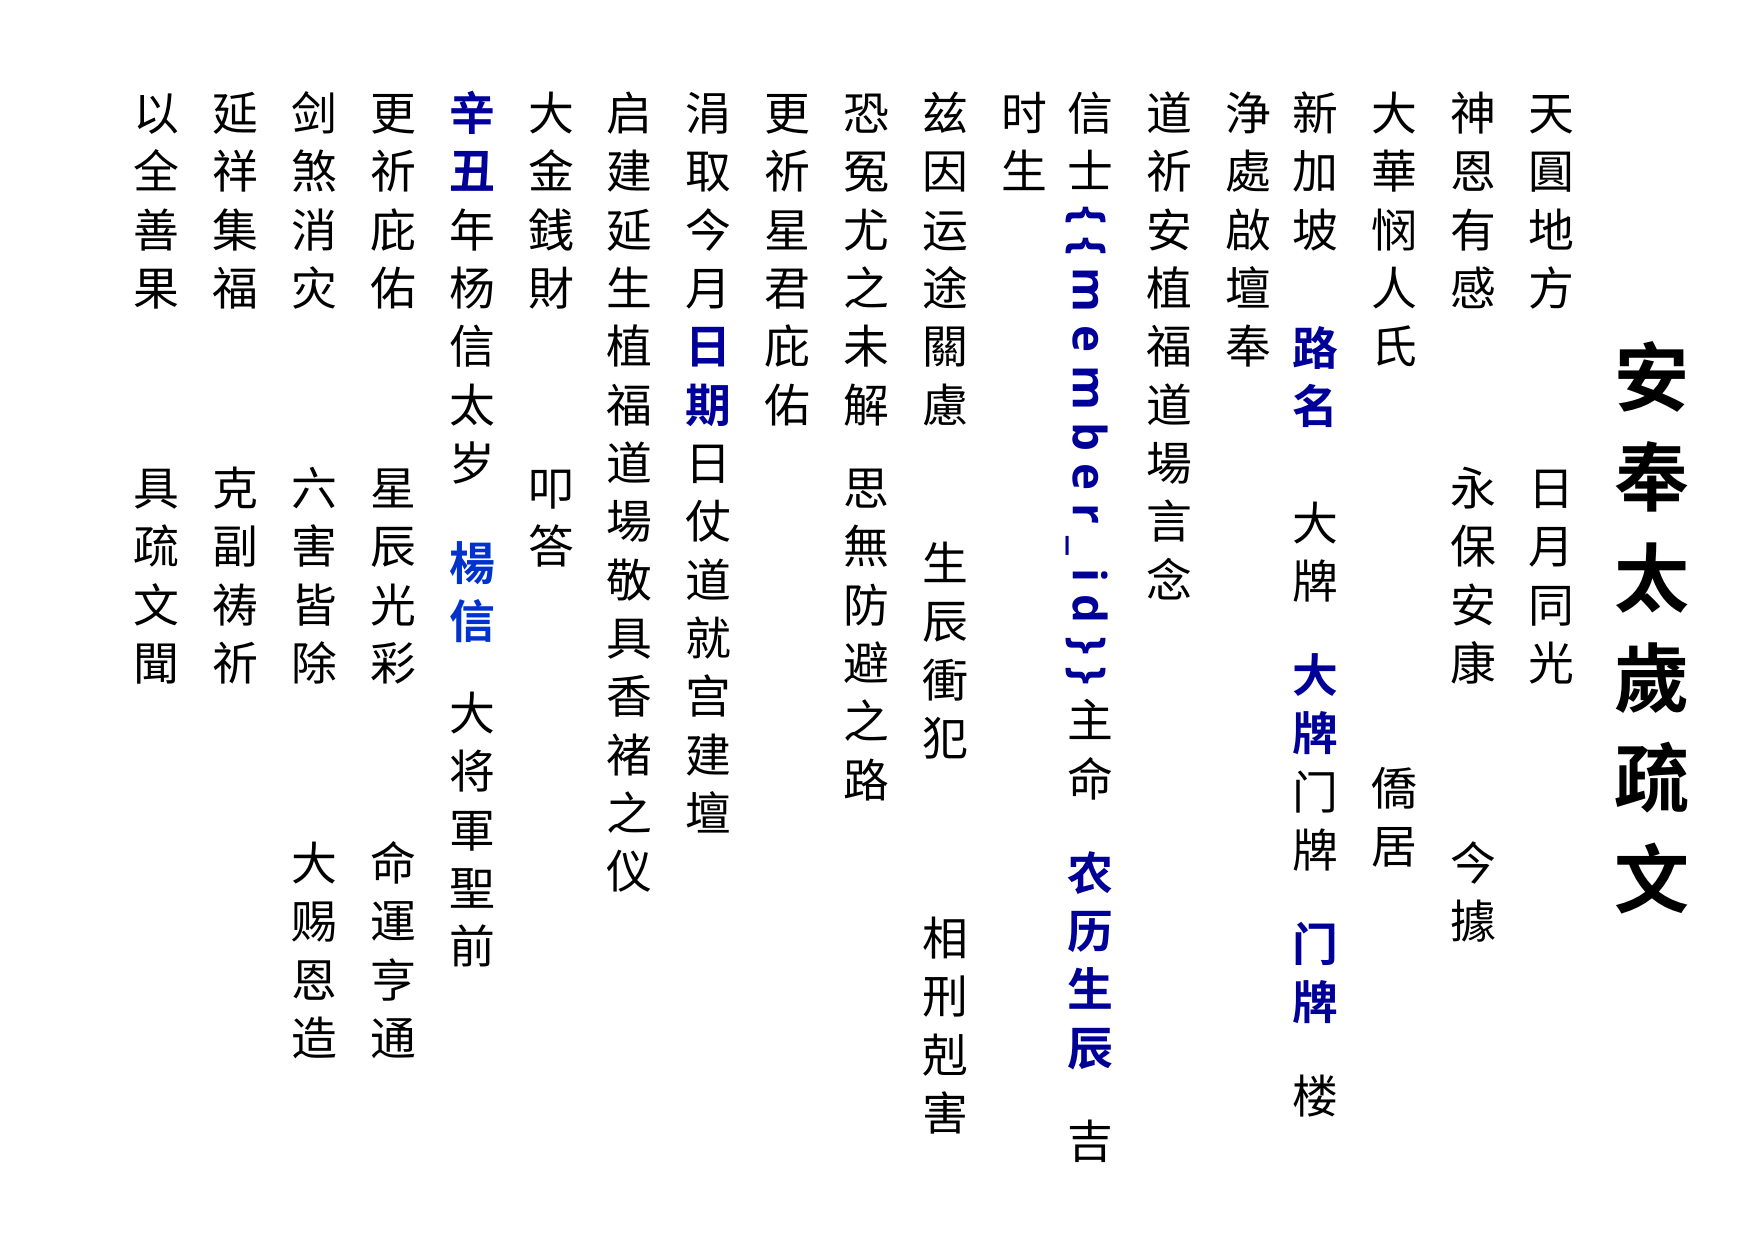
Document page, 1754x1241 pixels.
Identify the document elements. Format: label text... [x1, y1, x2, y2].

text 大金銭財 叩答 [518, 90, 584, 1165]
text 剑煞消灾 六害皆除 大赐恩造 [281, 90, 347, 1165]
text 安奉太歲疏文 [1597, 90, 1706, 1165]
text 新加坡 路名 大牌 大牌门牌 门牌 楼浄處啟壇奉 [1215, 90, 1348, 1165]
text 大華悯人氏 僑居 [1361, 90, 1427, 1165]
text 恐冤尤之未解 思無防避之路 [833, 90, 900, 1165]
text 道祈安植福道場言念 [1136, 90, 1203, 1165]
text 涓取今月日期日仗道就宫建壇 [675, 90, 742, 1165]
text 以全善果 具疏文聞 [123, 90, 190, 1165]
text 延祥集福 克副祷祈 [202, 90, 269, 1165]
text 启建延生植福道場敬具香褚之仪 [597, 90, 663, 1165]
text 更祈星君庇佑 [754, 90, 821, 1165]
text 辛丑年杨信太岁 楊信 大将軍聖前 [439, 90, 505, 1165]
text 信士{{member_id}}主命 农历生辰 吉时生 [991, 90, 1124, 1165]
text 神恩有感 永保安康 今據 [1439, 90, 1506, 1165]
text 兹因运途關慮 生辰衝犯 相刑剋害 [912, 90, 978, 1165]
text 更祈庇佑 星辰光彩 命運亨通 [360, 90, 426, 1165]
text 天圓地方 日月同光 [1518, 90, 1585, 1165]
